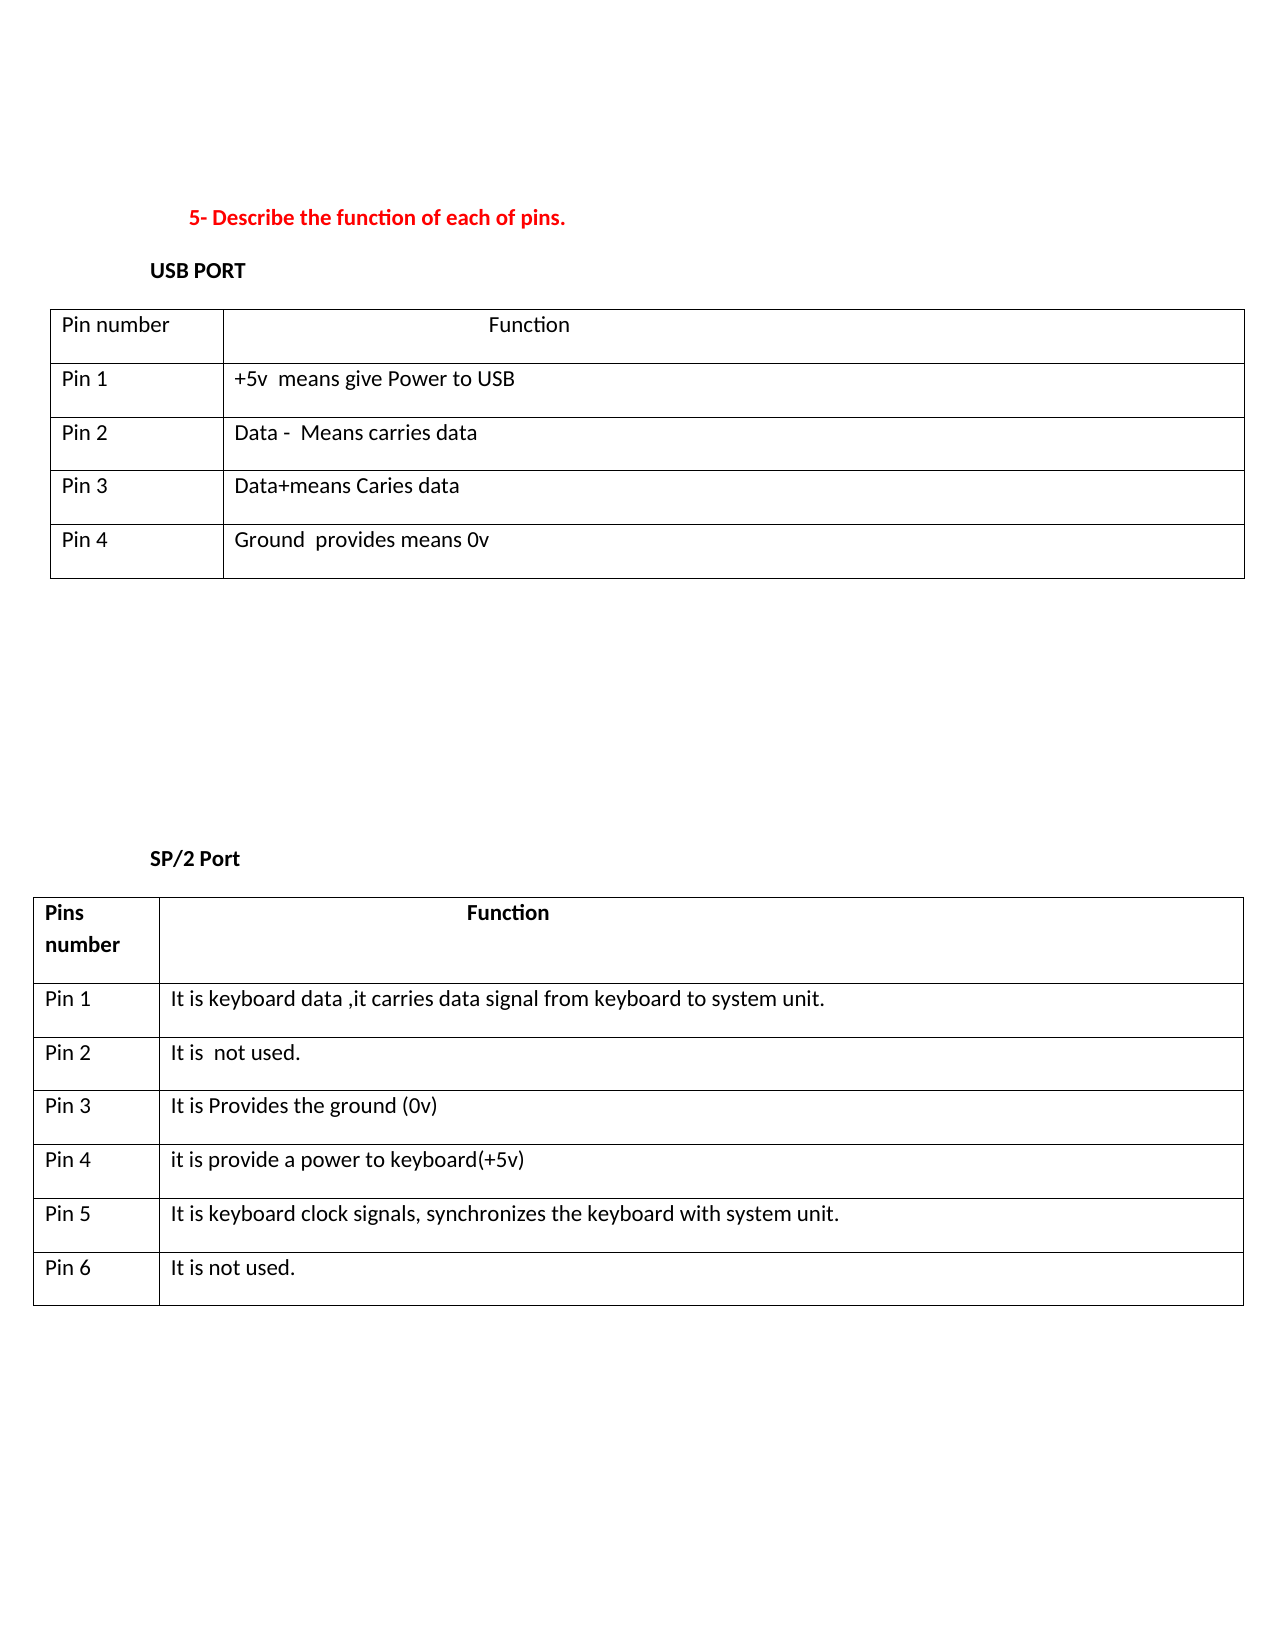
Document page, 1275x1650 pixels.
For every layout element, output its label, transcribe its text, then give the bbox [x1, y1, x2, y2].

table_cell It is not used. [160, 1253, 1243, 1305]
table_cell Pin 3 [51, 471, 223, 524]
text SP/2 Port [150, 844, 1125, 872]
table_cell It is Provides the ground (0v) [160, 1091, 1243, 1144]
table_cell Data - Means carries data [224, 418, 1244, 470]
table_cell Pin 3 [34, 1091, 159, 1144]
table_cell Pin 4 [51, 525, 223, 578]
table_cell Pin 1 [51, 364, 223, 417]
table_cell Pin 2 [34, 1038, 159, 1090]
table_cell It is keyboard clock signals, synchronizes the keyboard with system unit. [160, 1199, 1243, 1252]
table_cell Pin 5 [34, 1199, 159, 1252]
table_cell Pin 1 [34, 984, 159, 1037]
table_cell Ground provides means 0v [224, 525, 1244, 578]
table_cell It is keyboard data ,it carries data signal from keyboard to system unit. [160, 984, 1243, 1037]
table_header Function [224, 310, 1244, 363]
table_cell Pin 6 [34, 1253, 159, 1305]
text USB PORT [150, 256, 1125, 284]
table_cell Pin 2 [51, 418, 223, 470]
table_cell Pin 4 [34, 1145, 159, 1198]
table_cell Data+means Caries data [224, 471, 1244, 524]
table_cell It is not used. [160, 1038, 1243, 1090]
table_cell +5v means give Power to USB [224, 364, 1244, 417]
table_header Pins number [34, 898, 159, 983]
table_cell it is provide a power to keyboard(+5v) [160, 1145, 1243, 1198]
table_header Pin number [51, 310, 223, 363]
table_header Function [160, 898, 1243, 983]
text 5- Describe the function of each of pins. [150, 203, 1125, 231]
